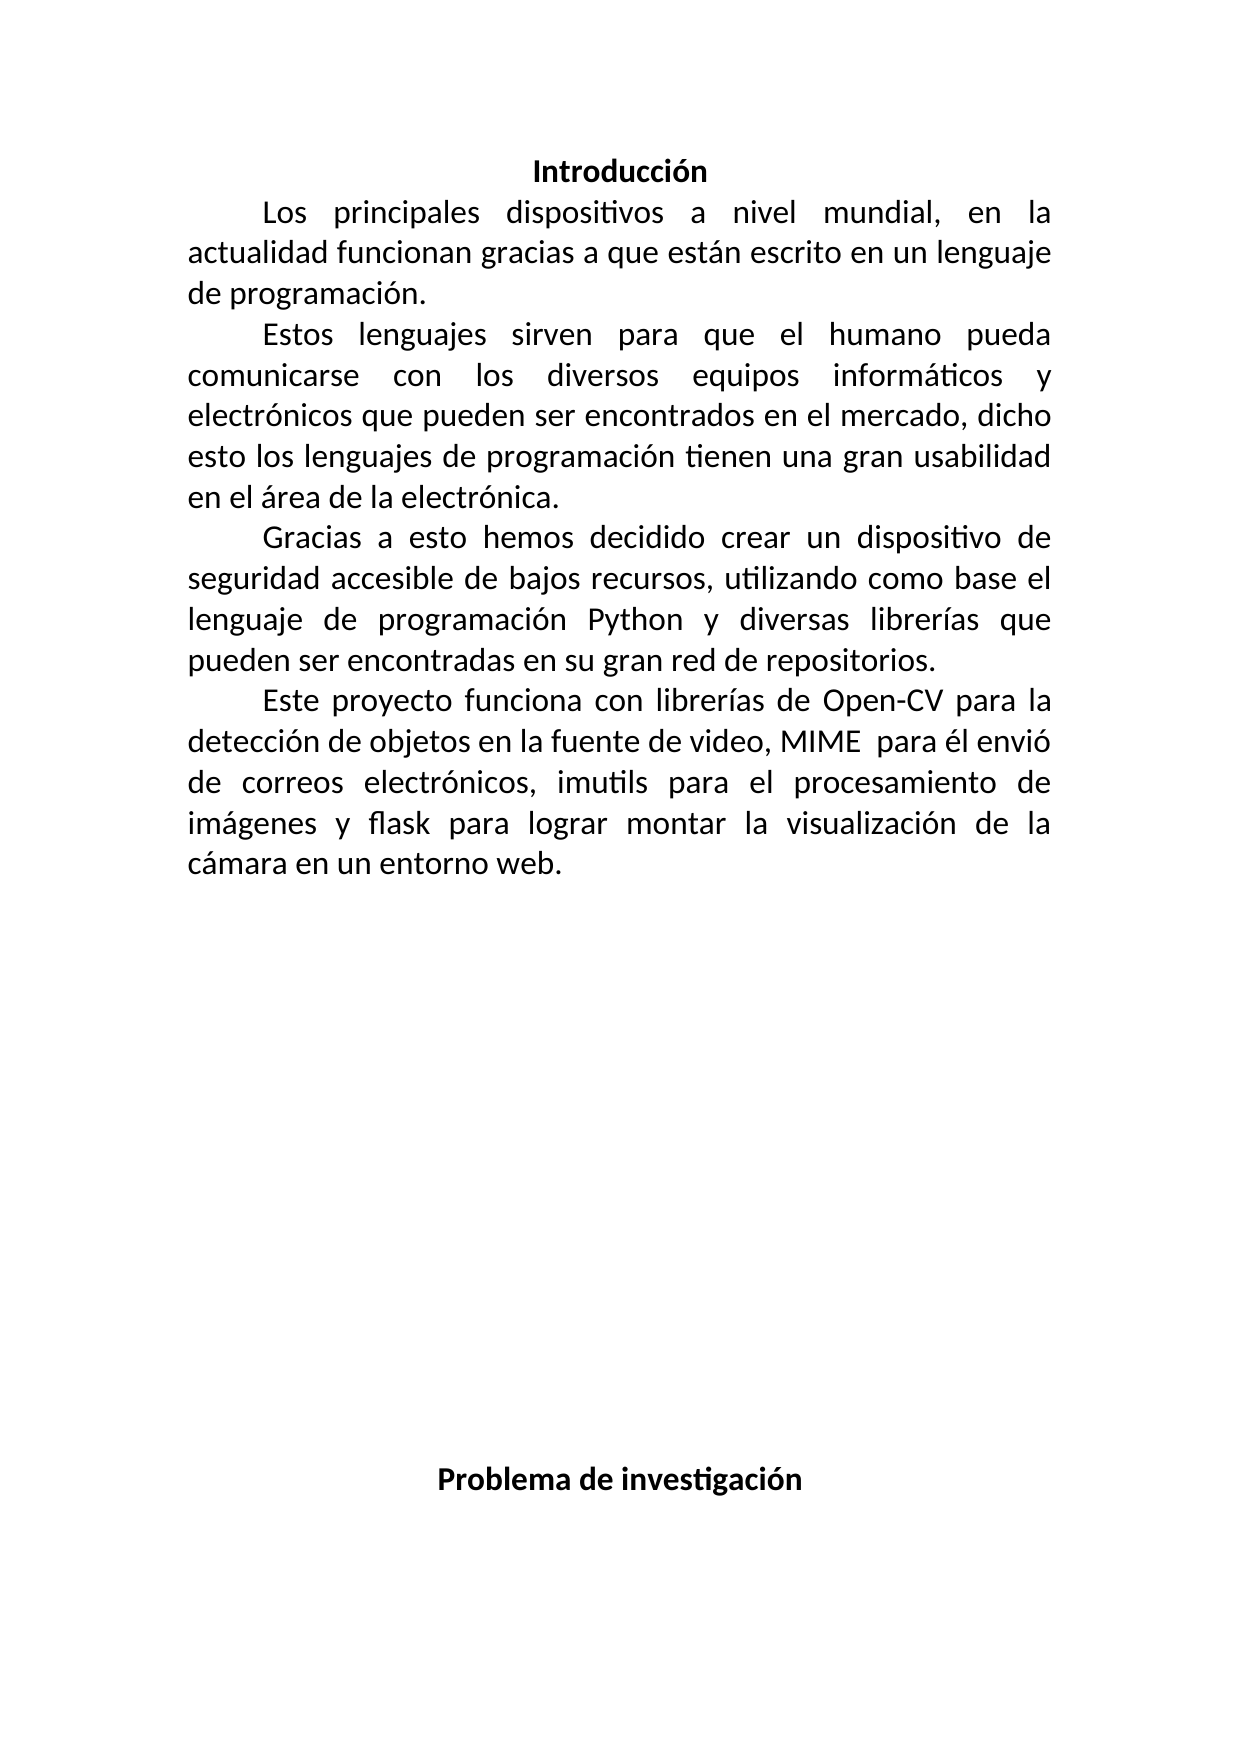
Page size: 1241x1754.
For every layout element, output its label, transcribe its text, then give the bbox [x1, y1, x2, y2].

text Este proyecto funciona con librerías de Open-CV para la detección de objetos en la fuente de video, MIME para él envió de correos electrónicos, imutils para el procesamiento de imágenes y flask para lograr montar la visualización de la cámara en un entorno web. [187, 679, 1053, 883]
text Estos lenguajes sirven para que el humano pueda comunicarse con los diversos equipos informáticos y electrónicos que pueden ser encontrados en el mercado, dicho esto los lenguajes de programación tienen una gran usabilidad en el área de la electrónica. [187, 313, 1053, 517]
text Introducción [187, 150, 1053, 191]
text Gracias a esto hemos decidido crear un dispositivo de seguridad accesible de bajos recursos, utilizando como base el lenguaje de programación Python y diversas librerías que pueden ser encontradas en su gran red de repositorios. [187, 517, 1053, 679]
text Problema de investigación [187, 1457, 1053, 1498]
text Los principales dispositivos a nivel mundial, en la actualidad funcionan gracias a que están escrito en un lenguaje de programación. [187, 191, 1053, 313]
